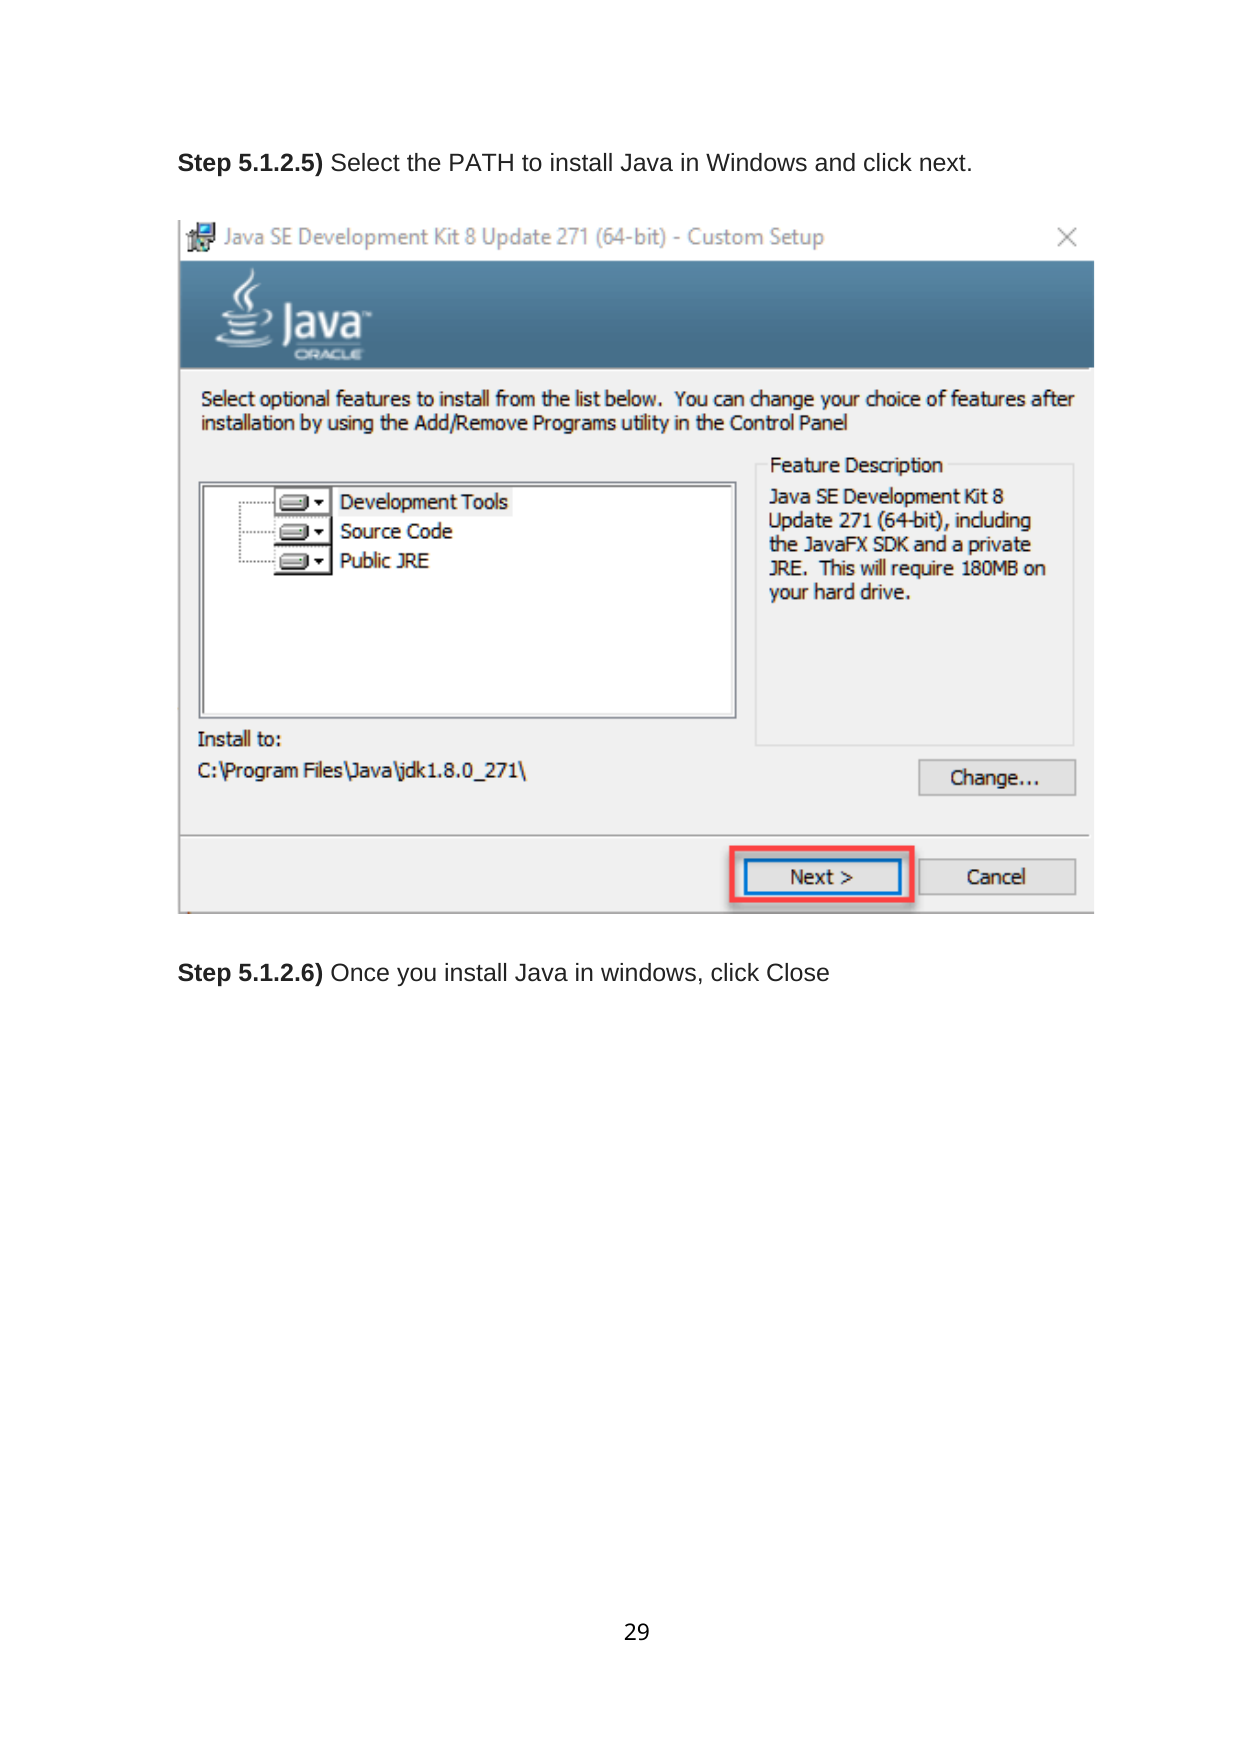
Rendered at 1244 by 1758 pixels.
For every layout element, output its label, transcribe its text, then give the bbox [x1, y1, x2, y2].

text Step 5.1.2.6) Once you install Java in windows, click Close [315, 958, 1096, 987]
text Step 5.1.2.5) Select the PATH to install Java in Windows and click next. [315, 148, 1096, 176]
picture [177, 220, 1095, 914]
